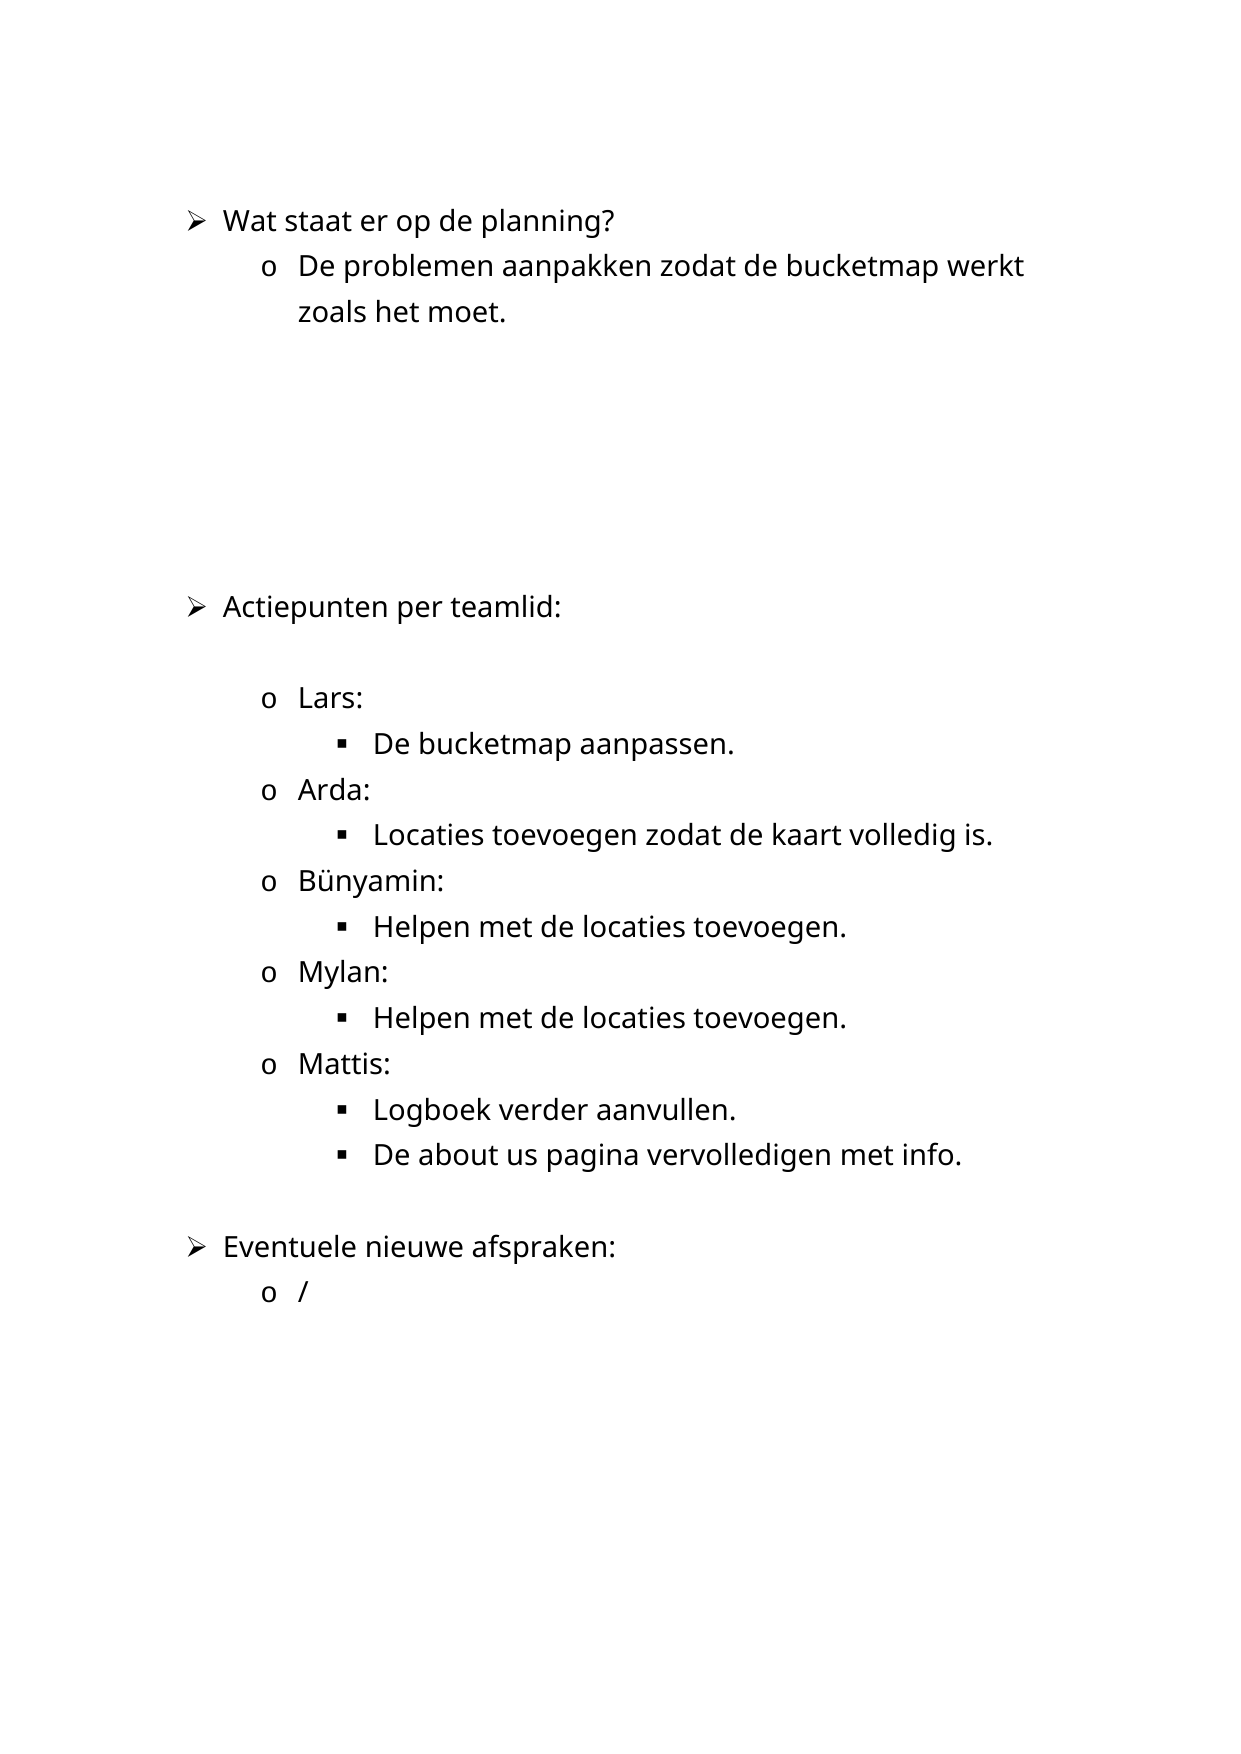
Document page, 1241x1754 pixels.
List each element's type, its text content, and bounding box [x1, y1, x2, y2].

list De about us pagina vervolledigen met info. [335, 1134, 1093, 1174]
list Logboek verder aanvullen. [335, 1089, 1093, 1129]
list Wat staat er op de planning? [185, 200, 1093, 239]
list Mylan: [260, 952, 1093, 992]
list Actiepunten per teamlid: [185, 586, 1093, 626]
list Lars: [260, 677, 1093, 717]
list / [260, 1271, 1093, 1311]
list De bucketmap aanpassen. [335, 723, 1093, 763]
list Mattis: [260, 1043, 1093, 1083]
list Bünyamin: [260, 860, 1093, 900]
list Eventuele nieuwe afspraken: [185, 1226, 1093, 1266]
list Helpen met de locaties toevoegen. [335, 997, 1093, 1037]
list Helpen met de locaties toevoegen. [335, 906, 1093, 946]
list De problemen aanpakken zodat de bucketmap werkt zoals het moet. [260, 245, 1093, 331]
list Arda: [260, 769, 1093, 809]
list Locaties toevoegen zodat de kaart volledig is. [335, 814, 1093, 854]
